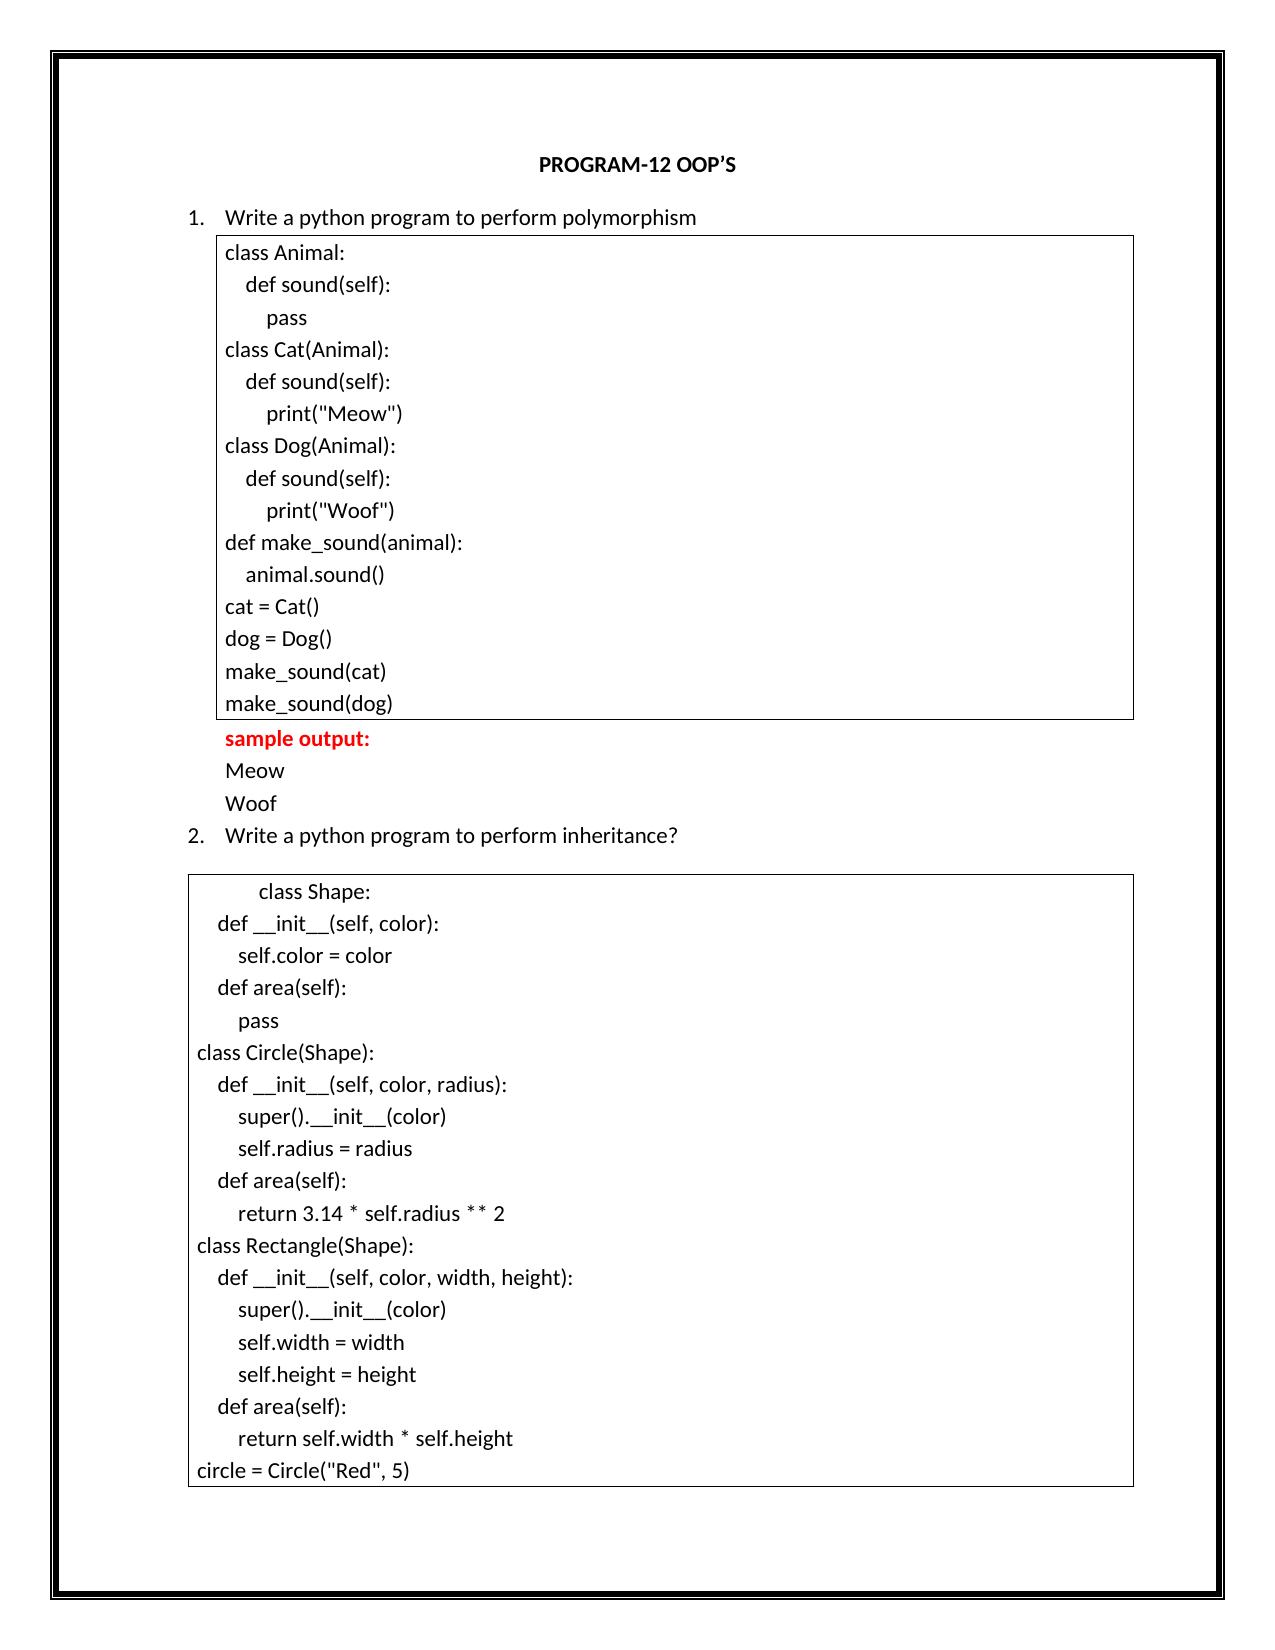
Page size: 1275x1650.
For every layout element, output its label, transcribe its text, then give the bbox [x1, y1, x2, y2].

text super().__init__(color) [189, 1292, 1133, 1323]
list cat = Cat() [217, 589, 1133, 620]
list Write a python program to perform polymorphism [187, 203, 1125, 231]
list class Dog(Animal): [217, 428, 1133, 459]
list Meow [225, 756, 1125, 784]
text def area(self): [189, 1389, 1133, 1420]
text return self.width * self.height [189, 1421, 1133, 1452]
list class Cat(Animal): [217, 332, 1133, 363]
text def area(self): [189, 970, 1133, 1002]
list print("Woof") [217, 493, 1133, 524]
text super().__init__(color) [189, 1099, 1133, 1130]
text self.color = color [189, 938, 1133, 969]
text class Rectangle(Shape): [189, 1228, 1133, 1259]
list pass [217, 299, 1133, 331]
text return 3.14 * self.radius ** 2 [189, 1196, 1133, 1227]
text self.width = width [189, 1324, 1133, 1356]
text self.height = height [189, 1357, 1133, 1388]
list Woof [225, 789, 1125, 817]
text self.radius = radius [189, 1131, 1133, 1162]
list make_sound(dog) [217, 686, 1133, 719]
list make_sound(cat) [217, 654, 1133, 685]
text class Circle(Shape): [189, 1035, 1133, 1066]
list print("Meow") [217, 396, 1133, 427]
text def __init__(self, color): [189, 906, 1133, 937]
text class Shape: [189, 875, 1133, 905]
list class Animal: [217, 236, 1133, 266]
list def make_sound(animal): [217, 525, 1133, 556]
list Write a python program to perform inheritance? [187, 821, 1125, 849]
list def sound(self): [217, 267, 1133, 298]
list animal.sound() [217, 557, 1133, 588]
list dog = Dog() [217, 621, 1133, 653]
text def area(self): [189, 1163, 1133, 1195]
list def sound(self): [217, 364, 1133, 395]
list def sound(self): [217, 461, 1133, 492]
text pass [189, 1003, 1133, 1034]
list sample output: [225, 724, 1125, 752]
text def __init__(self, color, width, height): [189, 1260, 1133, 1291]
text PROGRAM-12 OOP’S [150, 150, 1125, 178]
text def __init__(self, color, radius): [189, 1067, 1133, 1098]
text circle = Circle("Red", 5) [189, 1453, 1133, 1486]
